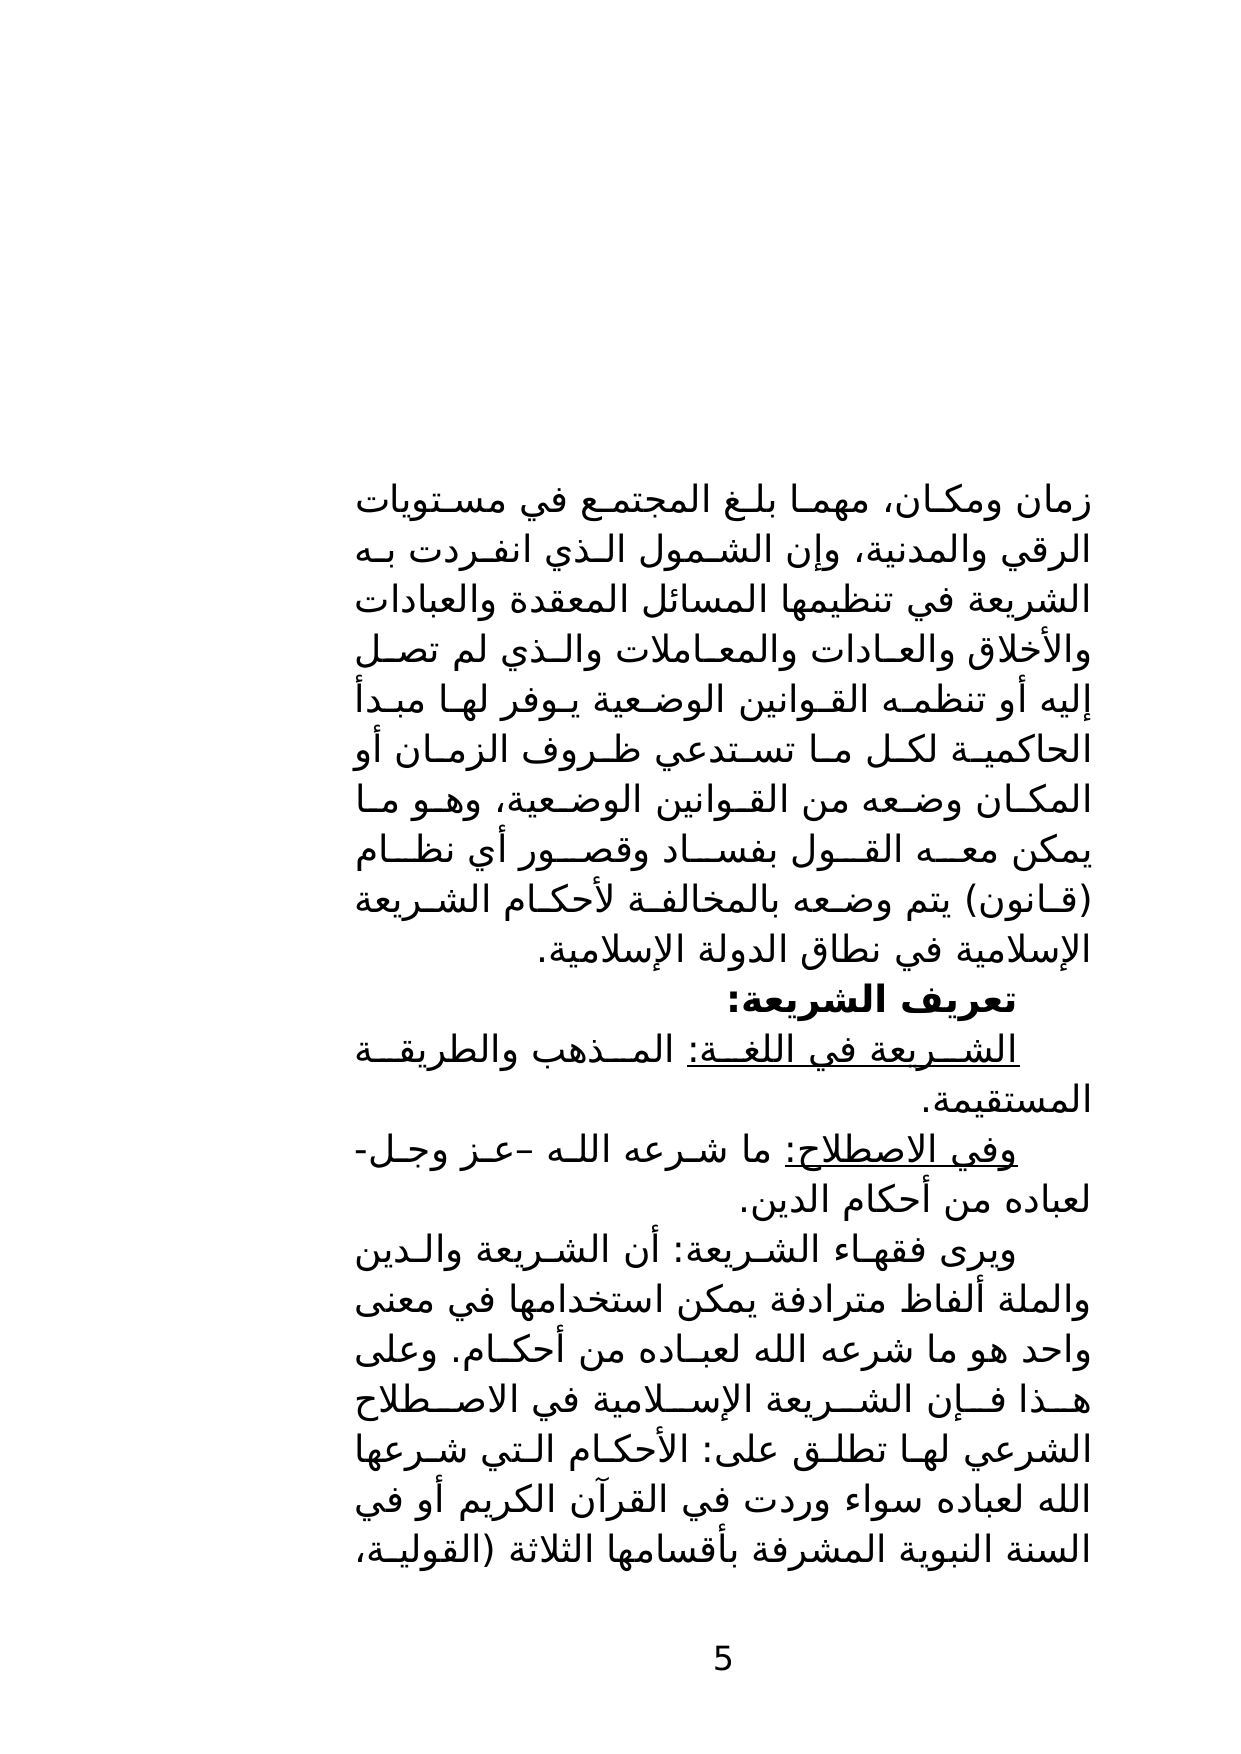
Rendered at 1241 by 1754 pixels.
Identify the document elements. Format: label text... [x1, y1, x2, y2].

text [354, 472, 1092, 972]
text وفي الاصطلاح: ما شرعه الله –عز وجل- لعباده من أحكام الدين. [354, 1122, 1092, 1222]
text الشريعة في اللغة: المذهب والطريقة المستقيمة. [354, 1022, 1092, 1122]
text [354, 1222, 1092, 1572]
text تعريف الشريعة: [354, 972, 1092, 1022]
